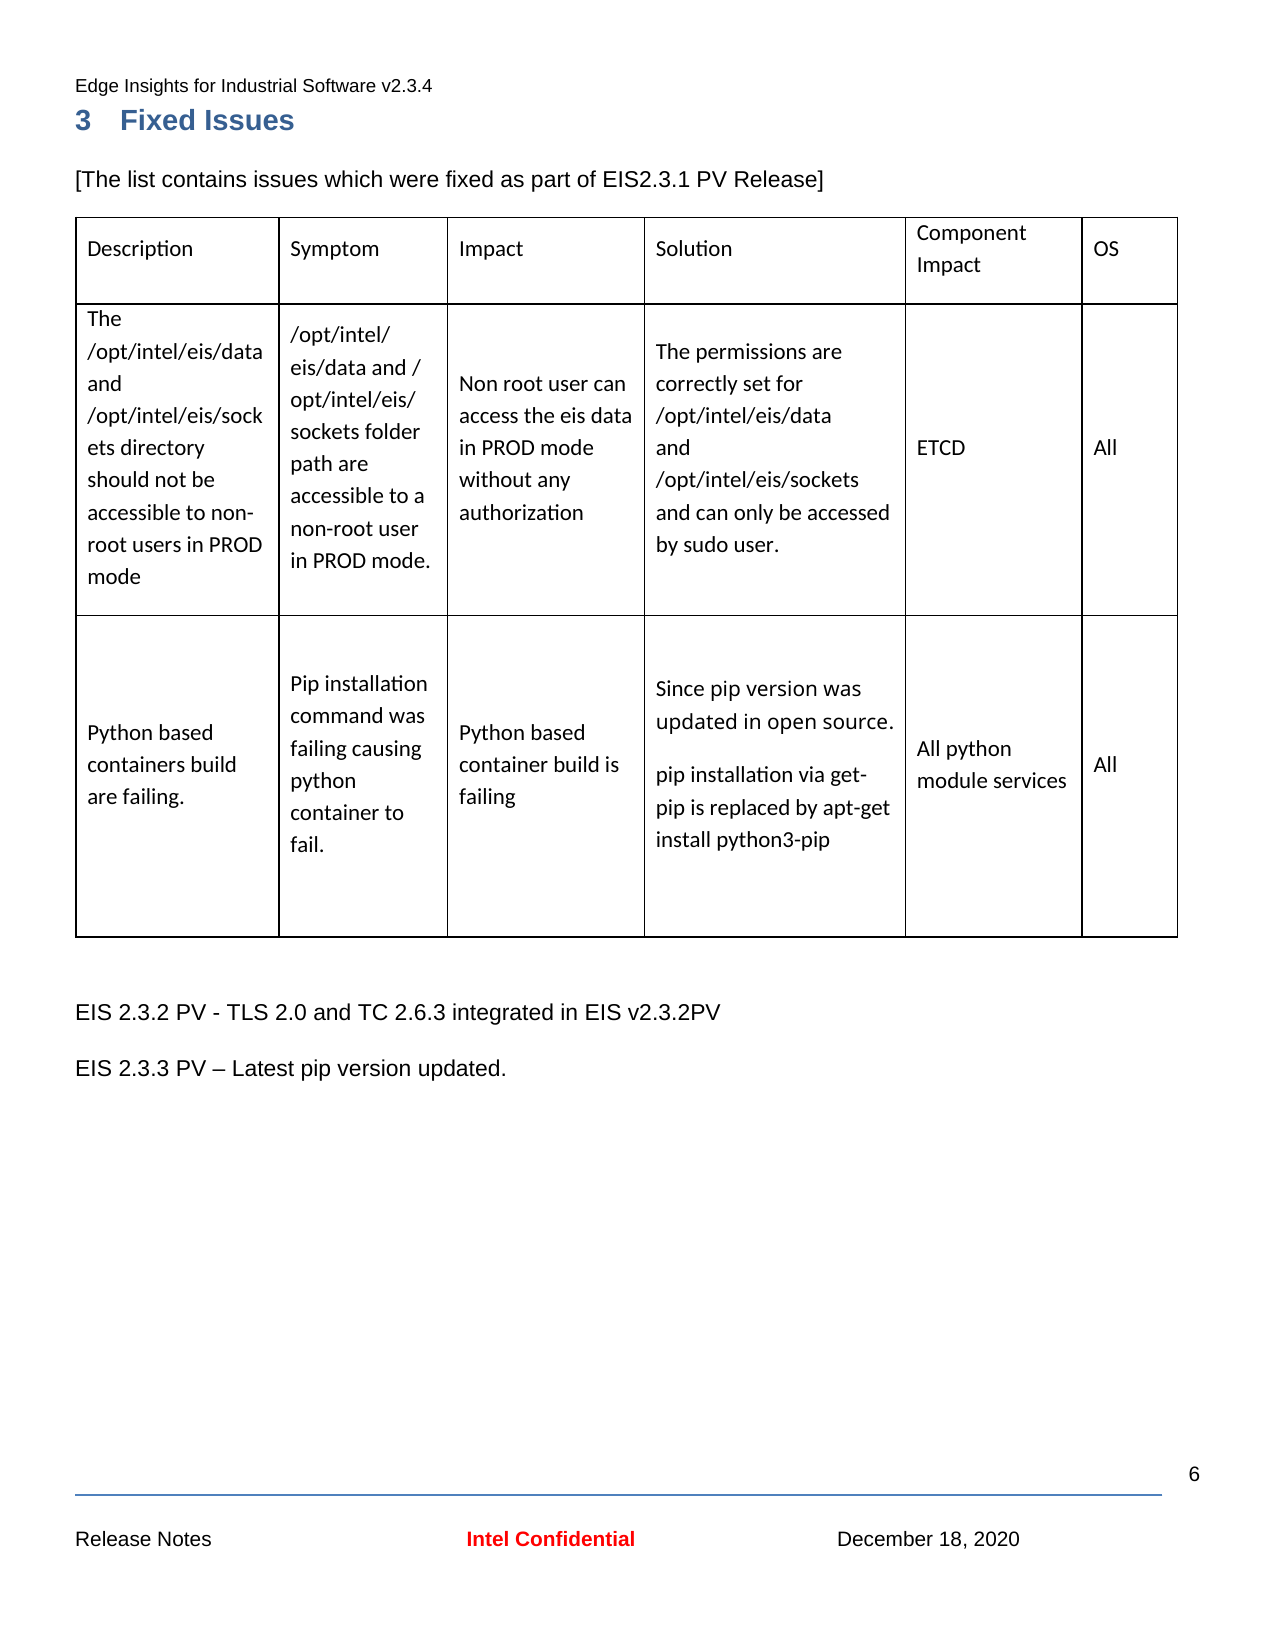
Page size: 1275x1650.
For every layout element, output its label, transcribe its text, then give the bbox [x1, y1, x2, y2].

table_cell Non root user can access the eis data in PROD mode without any authorization [448, 305, 644, 615]
table_header Component Impact [906, 218, 1081, 303]
table_header OS [1083, 218, 1177, 303]
table_cell The permissions are correctly set for /opt/intel/eis/data and /opt/intel/eis/sockets and can only be accessed by sudo user. [645, 305, 905, 615]
table_cell The /opt/intel/eis/data and /opt/intel/eis/sockets directory should not be accessible to non-root users in PROD mode [77, 305, 278, 615]
table_cell Pip installation command was failing causing python container to fail. [280, 616, 447, 936]
table_cell All python module services [906, 616, 1081, 936]
table_cell ETCD [906, 305, 1081, 615]
table_cell All [1083, 616, 1177, 936]
table_header Solution [645, 218, 905, 303]
table_header Impact [448, 218, 644, 303]
text EIS 2.3.2 PV - TLS 2.0 and TC 2.6.3 integrated in EIS v2.3.2PV [75, 999, 1200, 1026]
table_cell Since pip version was updated in open source. pip installation via get-pip is replaced by apt-get install python3-pip [645, 616, 905, 936]
table_cell Python based containers build are failing. [77, 616, 278, 936]
text EIS 2.3.3 PV – Latest pip version updated. [75, 1055, 1200, 1081]
table_cell /opt/intel/eis/data and /opt/intel/eis/sockets folder path are accessible to a non-root user in PROD mode. [280, 305, 447, 615]
table_header Description [77, 218, 278, 303]
subtitle Fixed Issues [75, 103, 1200, 136]
table_cell All [1083, 305, 1177, 615]
table_cell Python based container build is failing [448, 616, 644, 936]
table_header Symptom [280, 218, 447, 303]
text [The list contains issues which were fixed as part of EIS2.3.1 PV Release] [75, 166, 1200, 192]
